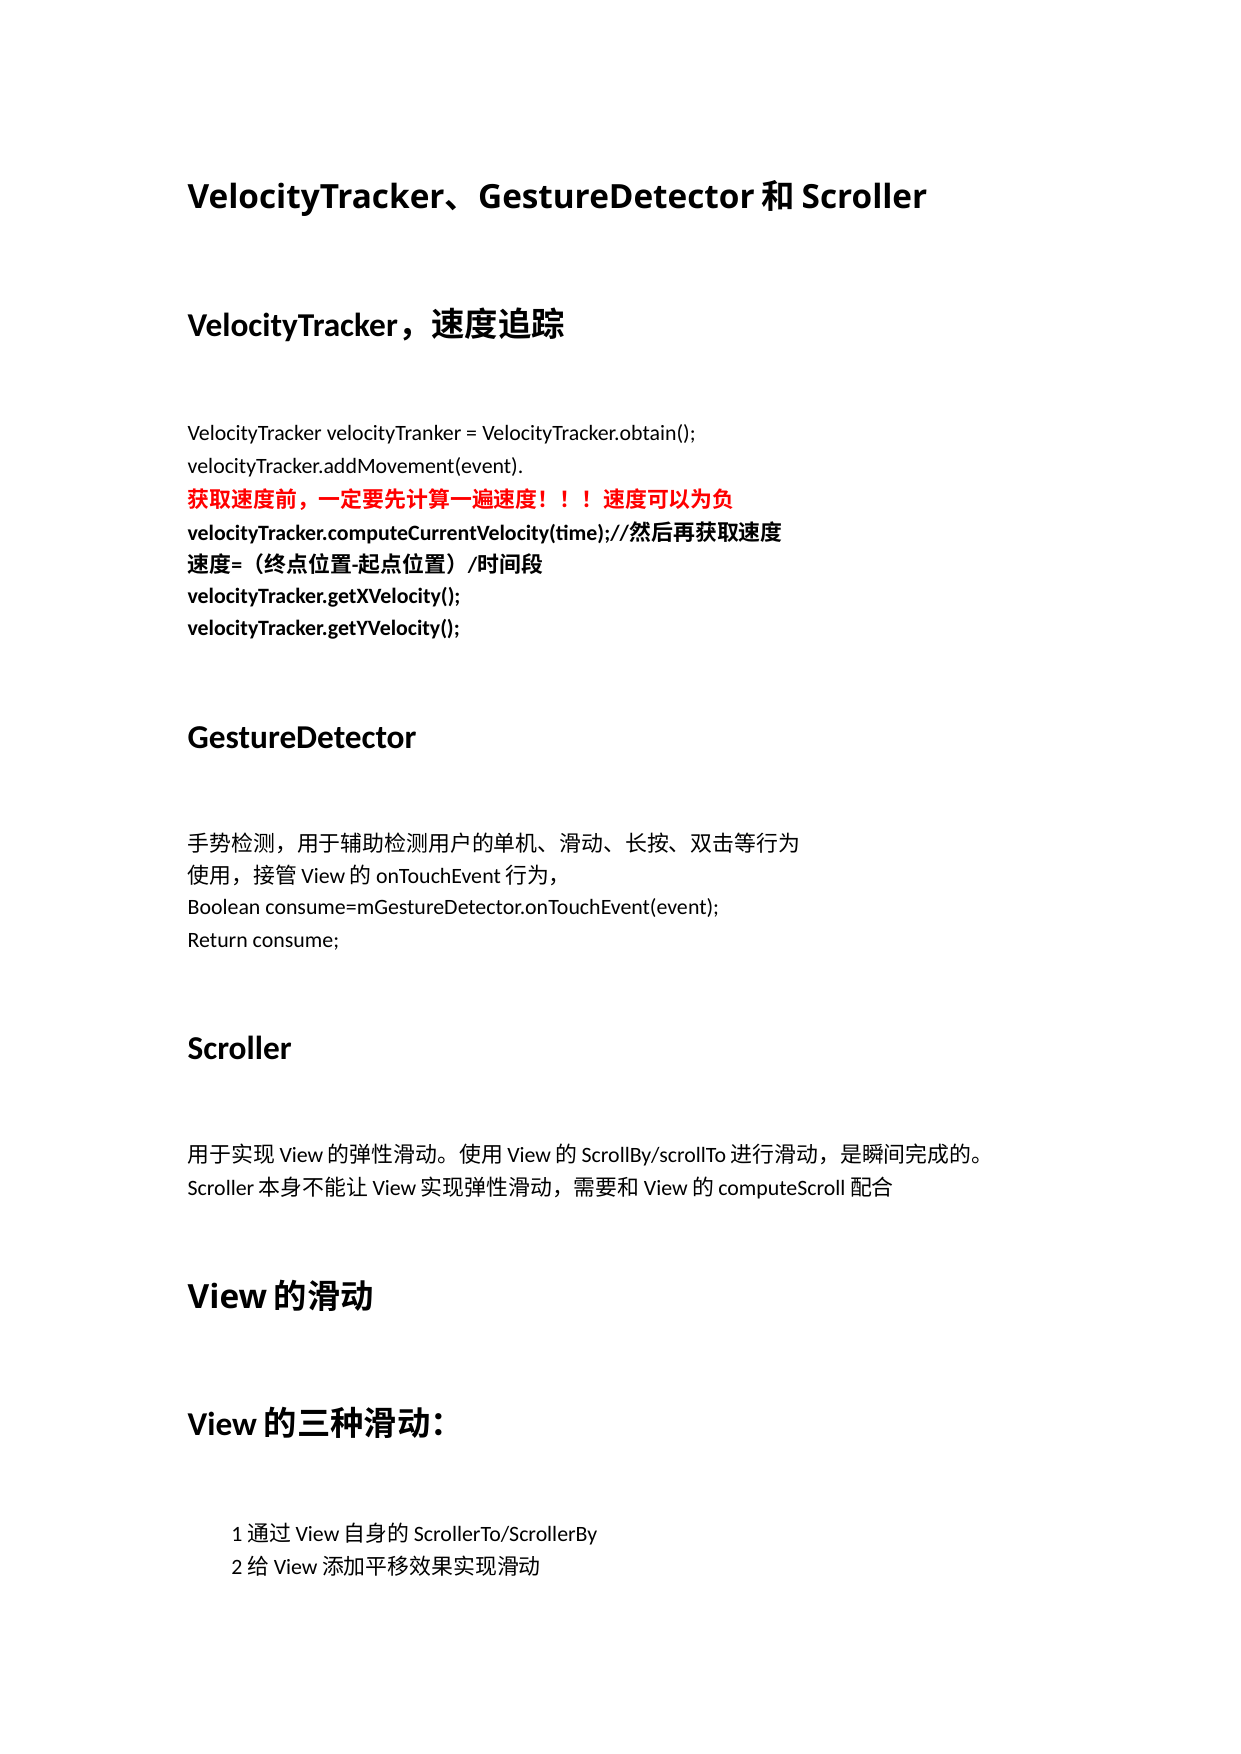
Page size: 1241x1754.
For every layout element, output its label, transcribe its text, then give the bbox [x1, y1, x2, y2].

subtitle GestureDetector [187, 704, 1053, 769]
text velocityTracker.getXVelocity(); [187, 579, 1053, 612]
text 速度=（终点位置-起点位置）/时间段 [187, 547, 1053, 579]
text VelocityTracker velocityTranker = VelocityTracker.obtain(); [187, 417, 1053, 449]
subtitle View的三种滑动： [187, 1389, 1053, 1454]
subtitle VelocityTracker，速度追踪 [187, 289, 1053, 354]
text velocityTracker.addMovement(event). [187, 449, 1053, 482]
text 使用，接管View的onTouchEvent行为， [187, 858, 1053, 890]
text Boolean consume=mGestureDetector.onTouchEvent(event); [187, 890, 1053, 923]
subtitle VelocityTracker、GestureDetector和Scroller [187, 162, 1053, 227]
text velocityTracker.computeCurrentVelocity(time);//然后再获取速度 [187, 514, 1053, 547]
subtitle View的滑动 [187, 1261, 1053, 1326]
subtitle Scroller [187, 1015, 1053, 1080]
text 获取速度前，一定要先计算一遍速度！！！速度可以为负 [187, 482, 1053, 514]
text 手势检测，用于辅助检测用户的单机、滑动、长按、双击等行为 [187, 825, 1053, 858]
text 2 给View添加平移效果实现滑动 [187, 1548, 1053, 1581]
text 1 通过View自身的ScrollerTo/ScrollerBy [187, 1516, 1053, 1548]
text Return consume; [187, 923, 1053, 955]
text 用于实现View的弹性滑动。使用View的ScrollBy/scrollTo进行滑动，是瞬间完成的。 [187, 1137, 1053, 1169]
text Scroller本身不能让View实现弹性滑动，需要和View的computeScroll配合 [187, 1169, 1053, 1202]
text velocityTracker.getYVelocity(); [187, 612, 1053, 644]
